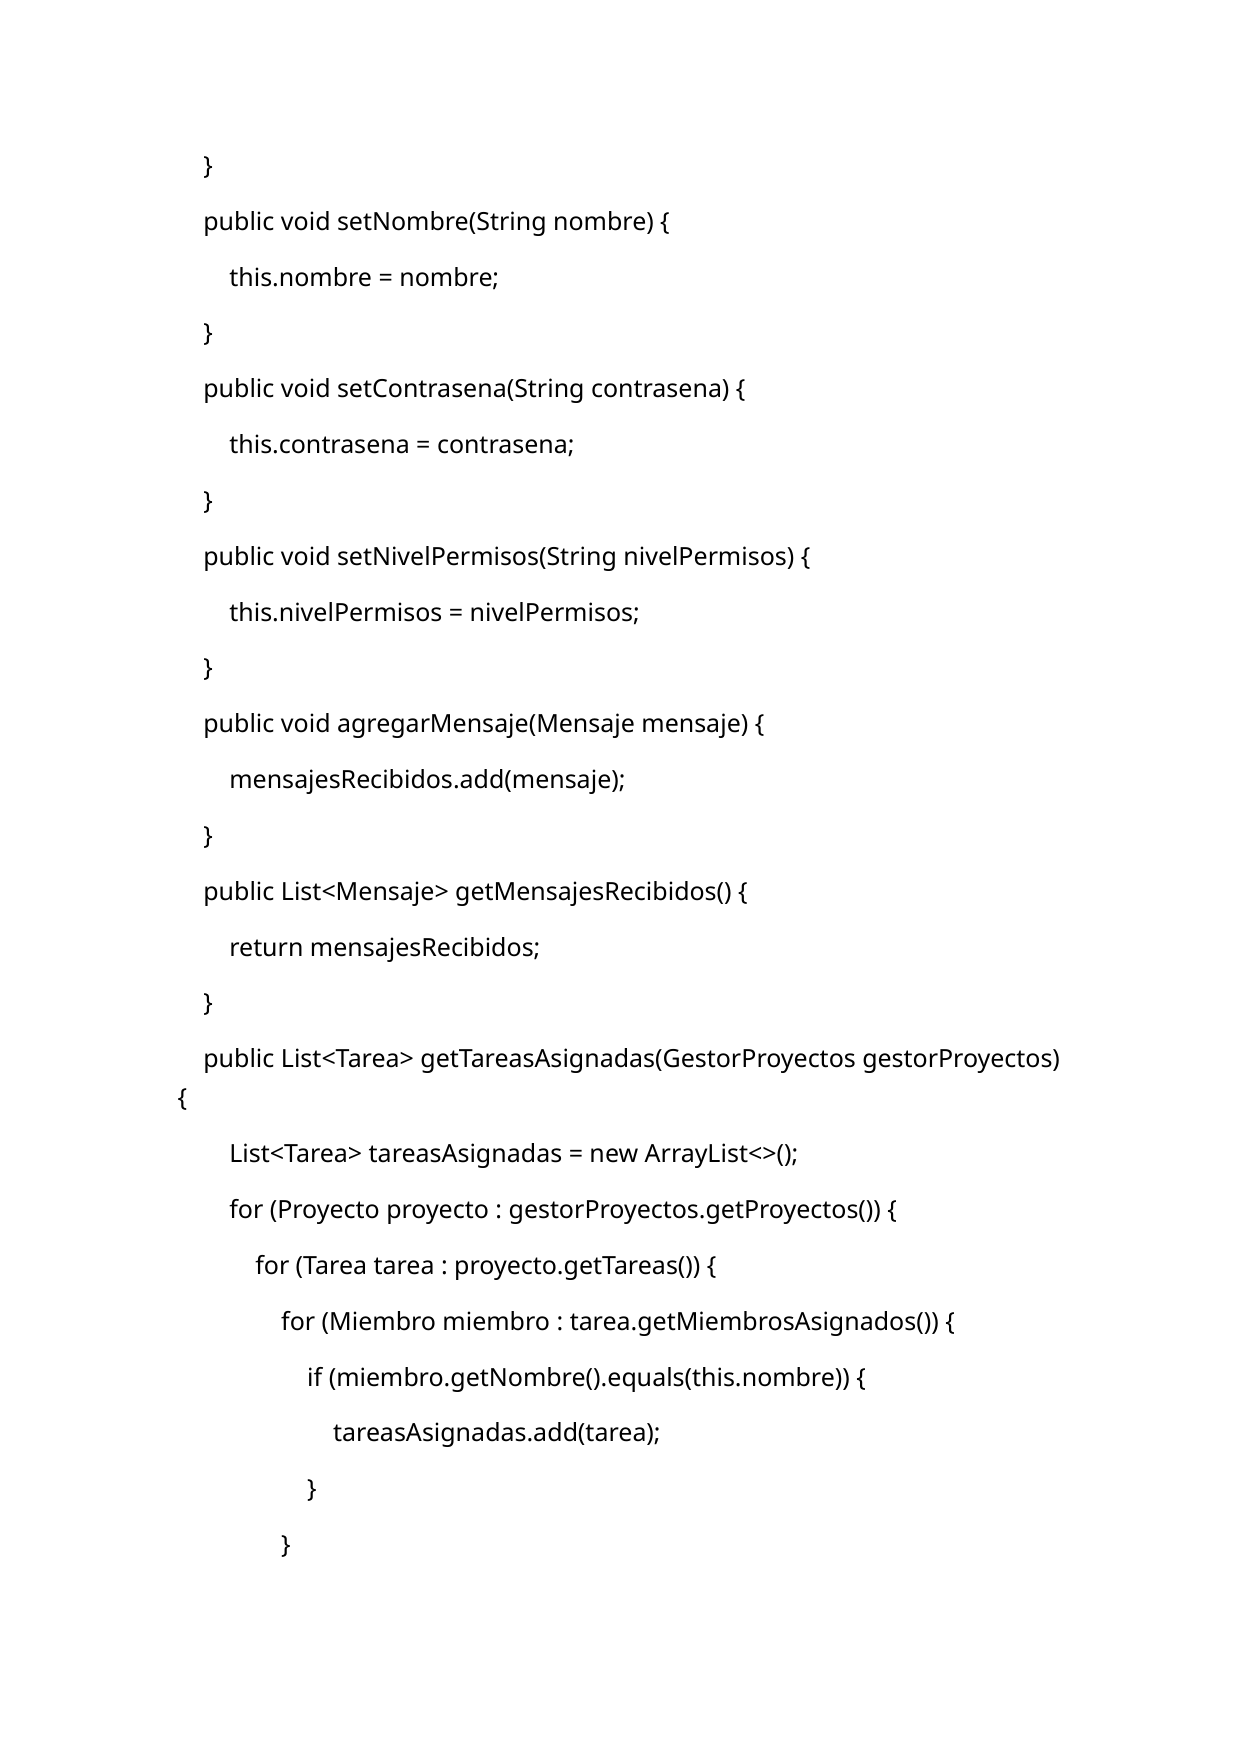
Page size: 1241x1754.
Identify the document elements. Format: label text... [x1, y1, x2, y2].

text this.nombre = nombre; [177, 259, 1063, 293]
text } [177, 1527, 1063, 1561]
text public List<Tarea> getTareasAsignadas(GestorProyectos gestorProyectos) { [177, 1041, 1063, 1114]
text for (Miembro miembro : tarea.getMiembrosAsignados()) { [177, 1303, 1063, 1337]
text public void setNivelPermisos(String nivelPermisos) { [177, 538, 1063, 572]
text mensajesRecibidos.add(mensaje); [177, 762, 1063, 796]
text this.contrasena = contrasena; [177, 427, 1063, 461]
text } [177, 315, 1063, 349]
text for (Tarea tarea : proyecto.getTareas()) { [177, 1248, 1063, 1282]
text if (miembro.getNombre().equals(this.nombre)) { [177, 1359, 1063, 1393]
text public void agregarMensaje(Mensaje mensaje) { [177, 706, 1063, 740]
text } [177, 483, 1063, 517]
text this.nivelPermisos = nivelPermisos; [177, 594, 1063, 628]
text List<Tarea> tareasAsignadas = new ArrayList<>(); [177, 1136, 1063, 1170]
text return mensajesRecibidos; [177, 929, 1063, 963]
text public void setNombre(String nombre) { [177, 203, 1063, 237]
text } [177, 650, 1063, 684]
text tareasAsignadas.add(tarea); [177, 1415, 1063, 1449]
text } [177, 818, 1063, 852]
text public List<Mensaje> getMensajesRecibidos() { [177, 873, 1063, 907]
text public void setContrasena(String contrasena) { [177, 371, 1063, 405]
text } [177, 148, 1063, 182]
text } [177, 985, 1063, 1019]
text for (Proyecto proyecto : gestorProyectos.getProyectos()) { [177, 1192, 1063, 1226]
text } [177, 1471, 1063, 1505]
